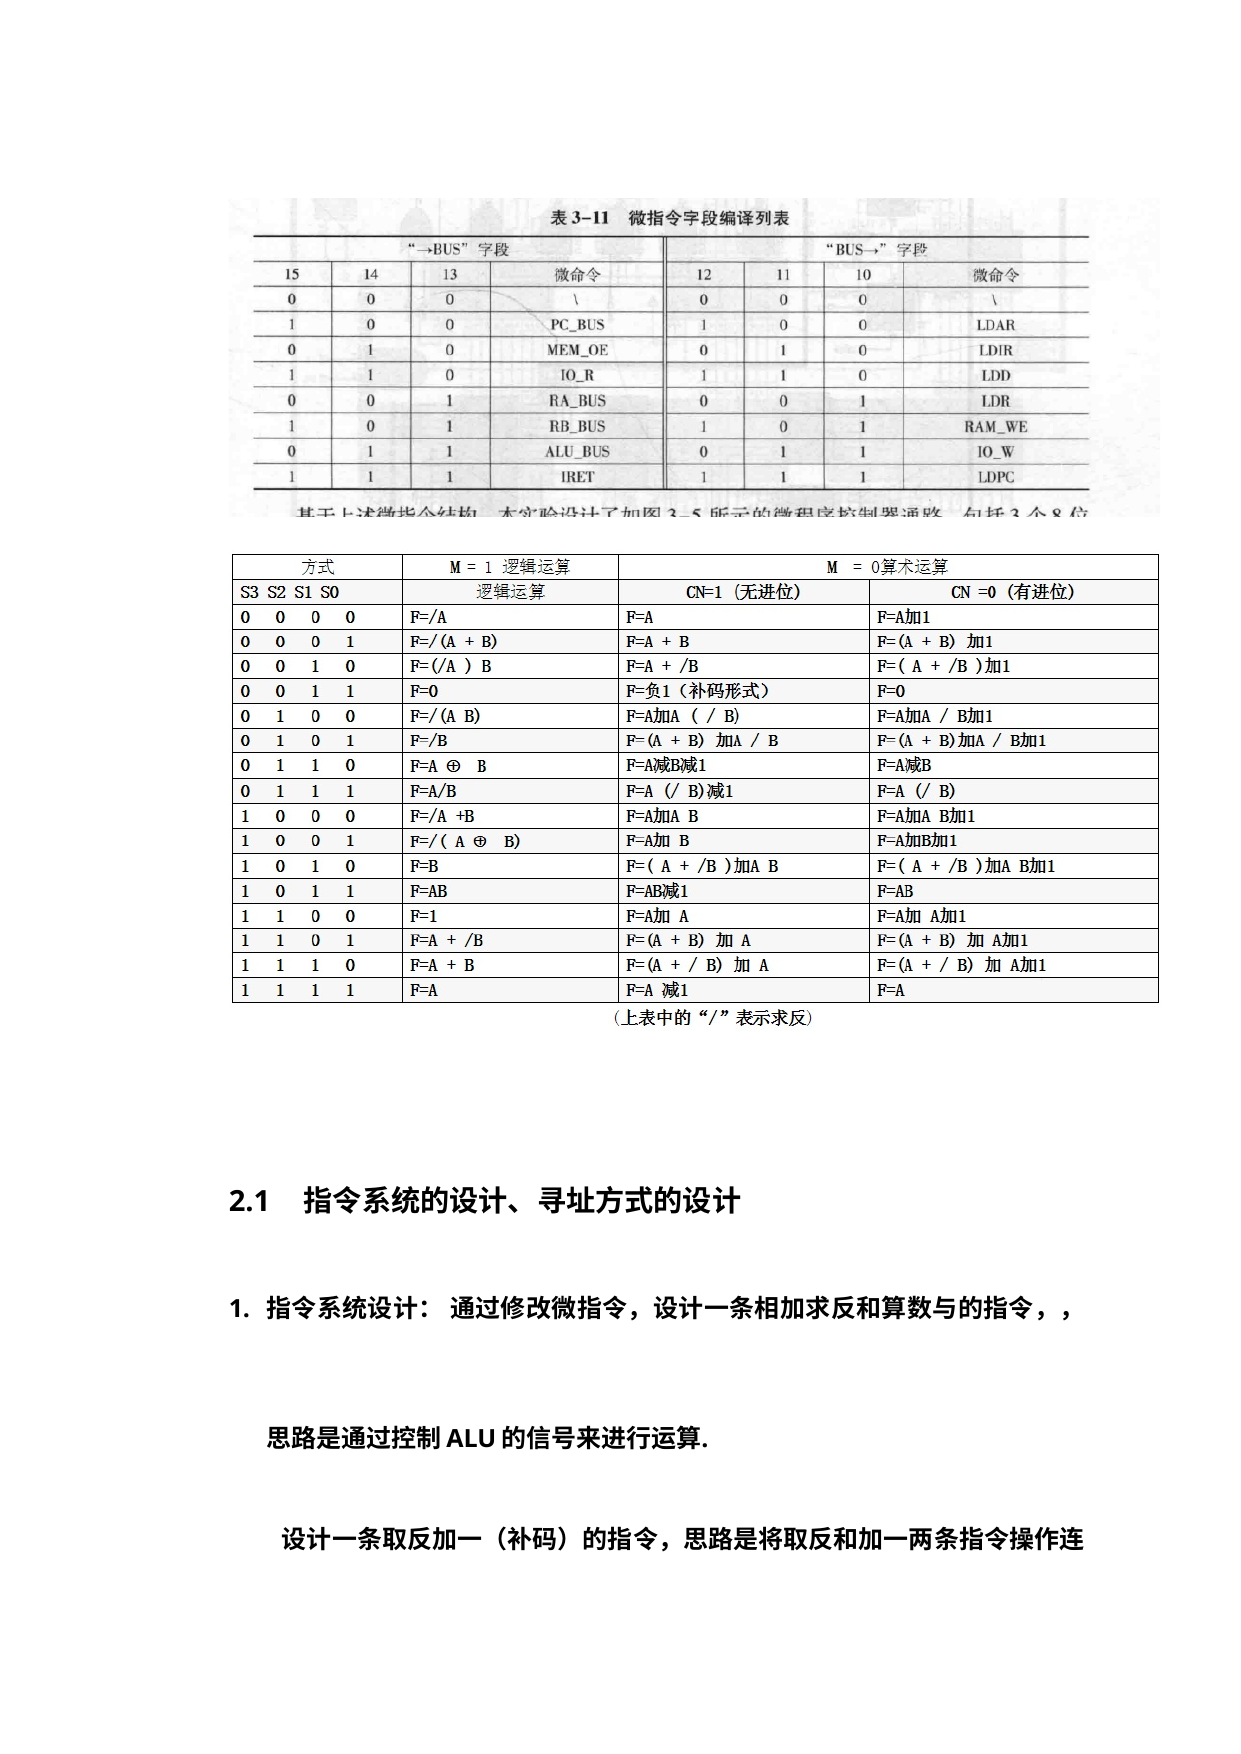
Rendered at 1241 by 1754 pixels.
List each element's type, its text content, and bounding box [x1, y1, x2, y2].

list 指令系统的设计、寻址方式的设计 [228, 1166, 1087, 1231]
picture [228, 549, 1161, 1031]
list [228, 1505, 1087, 1570]
picture [228, 198, 1161, 517]
list 指令系统设计： 通过修改微指令，设计一条相加求反和算数与的指令，，思路是通过控制ALU的信号来进行运算. [228, 1274, 1087, 1469]
